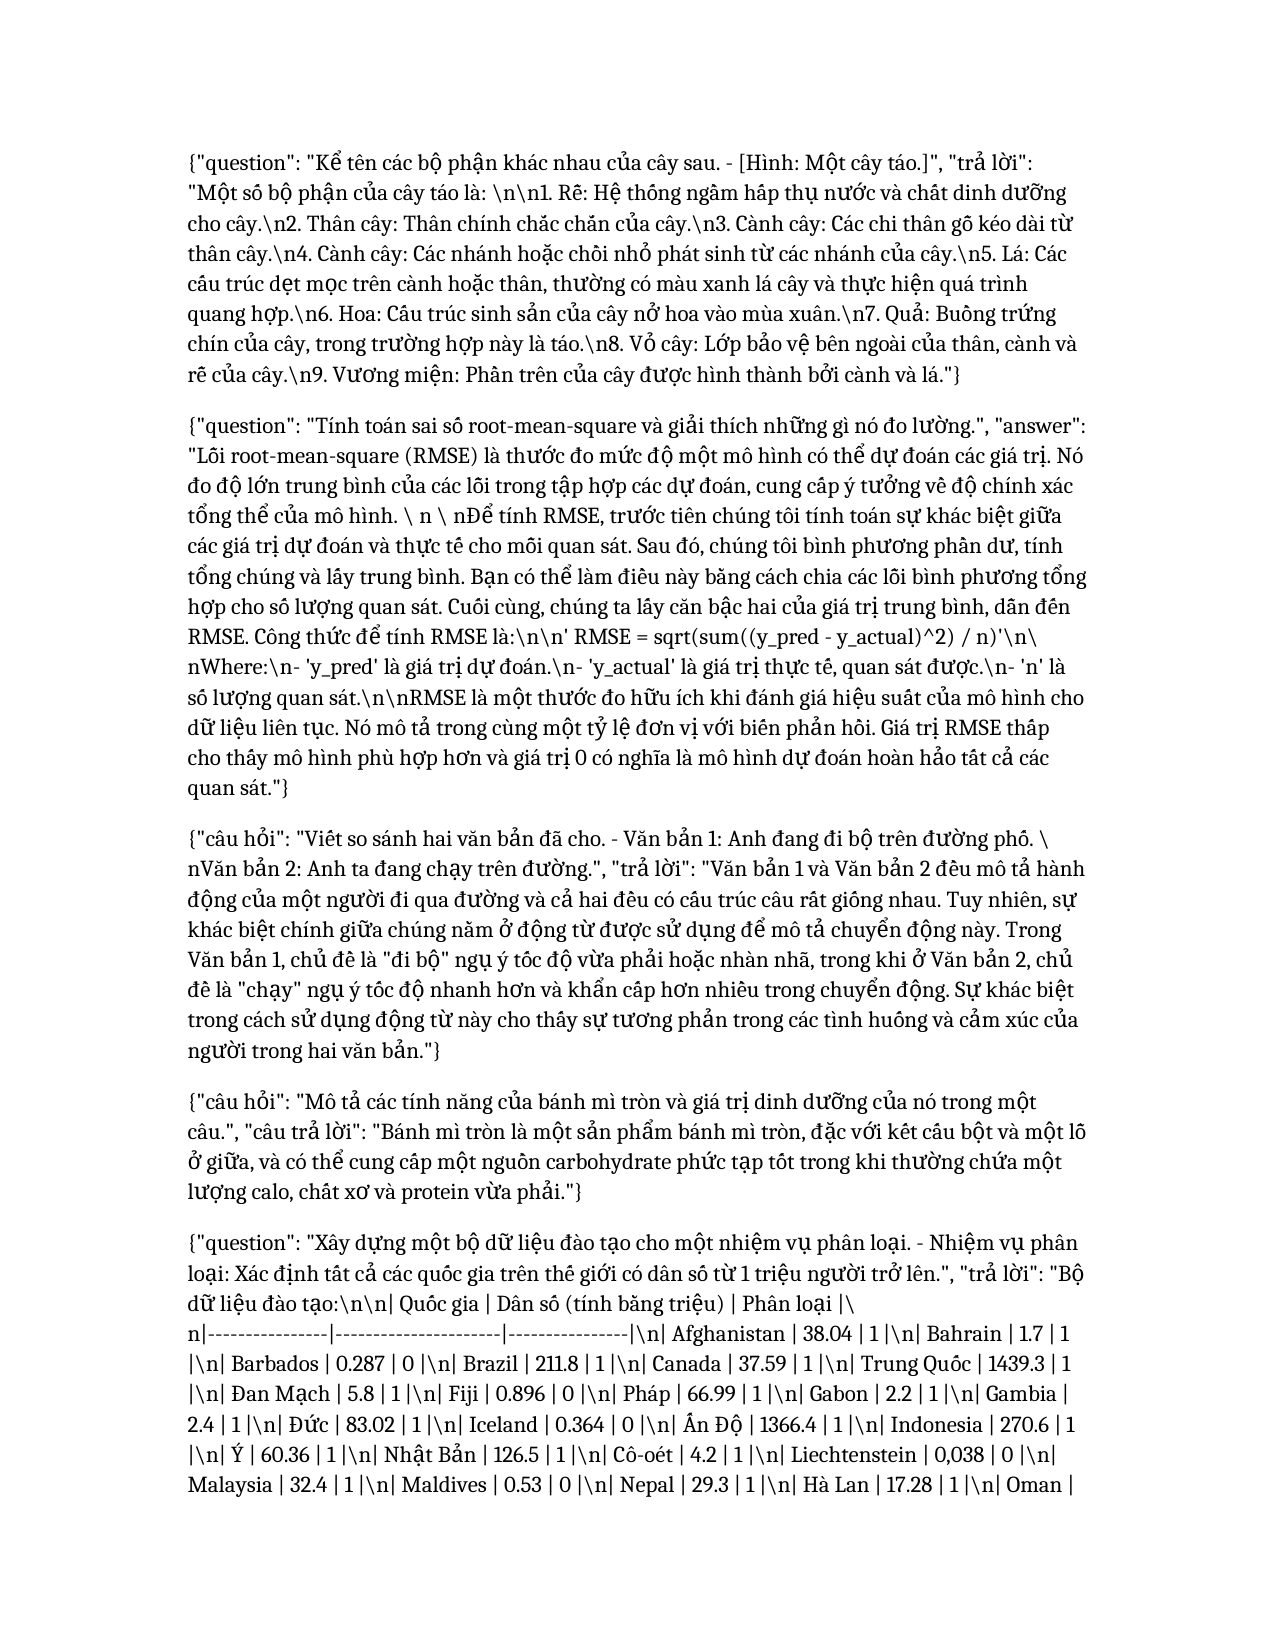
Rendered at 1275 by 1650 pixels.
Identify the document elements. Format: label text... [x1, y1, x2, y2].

text {"câu hỏi": "Mô tả các tính năng của bánh mì tròn và giá trị dinh dưỡng của nó trong một câu.", "câu trả lời": "Bánh mì tròn là một sản phẩm bánh mì tròn, đặc với kết cấu bột và một lỗ ở giữa, và có thể cung cấp một nguồn carbohydrate phức tạp tốt trong khi thường chứa một lượng calo, chất xơ và protein vừa phải."} [187, 1088, 1087, 1206]
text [187, 1230, 1087, 1498]
text {"question": "Kể tên các bộ phận khác nhau của cây sau. - [Hình: Một cây táo.]", "trả lời": "Một số bộ phận của cây táo là: \n\n1. Rễ: Hệ thống ngầm hấp thụ nước và chất dinh dưỡng cho cây.\n2. Thân cây: Thân chính chắc chắn của cây.\n3. Cành cây: Các chi thân gỗ kéo dài từ thân cây.\n4. Cành cây: Các nhánh hoặc chồi nhỏ phát sinh từ các nhánh của cây.\n5. Lá: Các cấu trúc dẹt mọc trên cành hoặc thân, thường có màu xanh lá cây và thực hiện quá trình quang hợp.\n6. Hoa: Cấu trúc sinh sản của cây nở hoa vào mùa xuân.\n7. Quả: Buồng trứng chín của cây, trong trường hợp này là táo.\n8. Vỏ cây: Lớp bảo vệ bên ngoài của thân, cành và rễ của cây.\n9. Vương miện: Phần trên của cây được hình thành bởi cành và lá."} [187, 150, 1087, 388]
text {"question": "Tính toán sai số root-mean-square và giải thích những gì nó đo lường.", "answer": "Lỗi root-mean-square (RMSE) là thước đo mức độ một mô hình có thể dự đoán các giá trị. Nó đo độ lớn trung bình của các lỗi trong tập hợp các dự đoán, cung cấp ý tưởng về độ chính xác tổng thể của mô hình. \ n \ nĐể tính RMSE, trước tiên chúng tôi tính toán sự khác biệt giữa các giá trị dự đoán và thực tế cho mỗi quan sát. Sau đó, chúng tôi bình phương phần dư, tính tổng chúng và lấy trung bình. Bạn có thể làm điều này bằng cách chia các lỗi bình phương tổng hợp cho số lượng quan sát. Cuối cùng, chúng ta lấy căn bậc hai của giá trị trung bình, dẫn đến RMSE. Công thức để tính RMSE là:\n\n' RMSE = sqrt(sum((y_pred - y_actual)^2) / n)'\n\nWhere:\n- 'y_pred' là giá trị dự đoán.\n- 'y_actual' là giá trị thực tế, quan sát được.\n- 'n' là số lượng quan sát.\n\nRMSE là một thước đo hữu ích khi đánh giá hiệu suất của mô hình cho dữ liệu liên tục. Nó mô tả trong cùng một tỷ lệ đơn vị với biến phản hồi. Giá trị RMSE thấp cho thấy mô hình phù hợp hơn và giá trị 0 có nghĩa là mô hình dự đoán hoàn hảo tất cả các quan sát."} [187, 412, 1087, 801]
text {"câu hỏi": "Viết so sánh hai văn bản đã cho. - Văn bản 1: Anh đang đi bộ trên đường phố. \nVăn bản 2: Anh ta đang chạy trên đường.", "trả lời": "Văn bản 1 và Văn bản 2 đều mô tả hành động của một người đi qua đường và cả hai đều có cấu trúc câu rất giống nhau. Tuy nhiên, sự khác biệt chính giữa chúng nằm ở động từ được sử dụng để mô tả chuyển động này. Trong Văn bản 1, chủ đề là "đi bộ" ngụ ý tốc độ vừa phải hoặc nhàn nhã, trong khi ở Văn bản 2, chủ đề là "chạy" ngụ ý tốc độ nhanh hơn và khẩn cấp hơn nhiều trong chuyển động. Sự khác biệt trong cách sử dụng động từ này cho thấy sự tương phản trong các tình huống và cảm xúc của người trong hai văn bản."} [187, 826, 1087, 1064]
